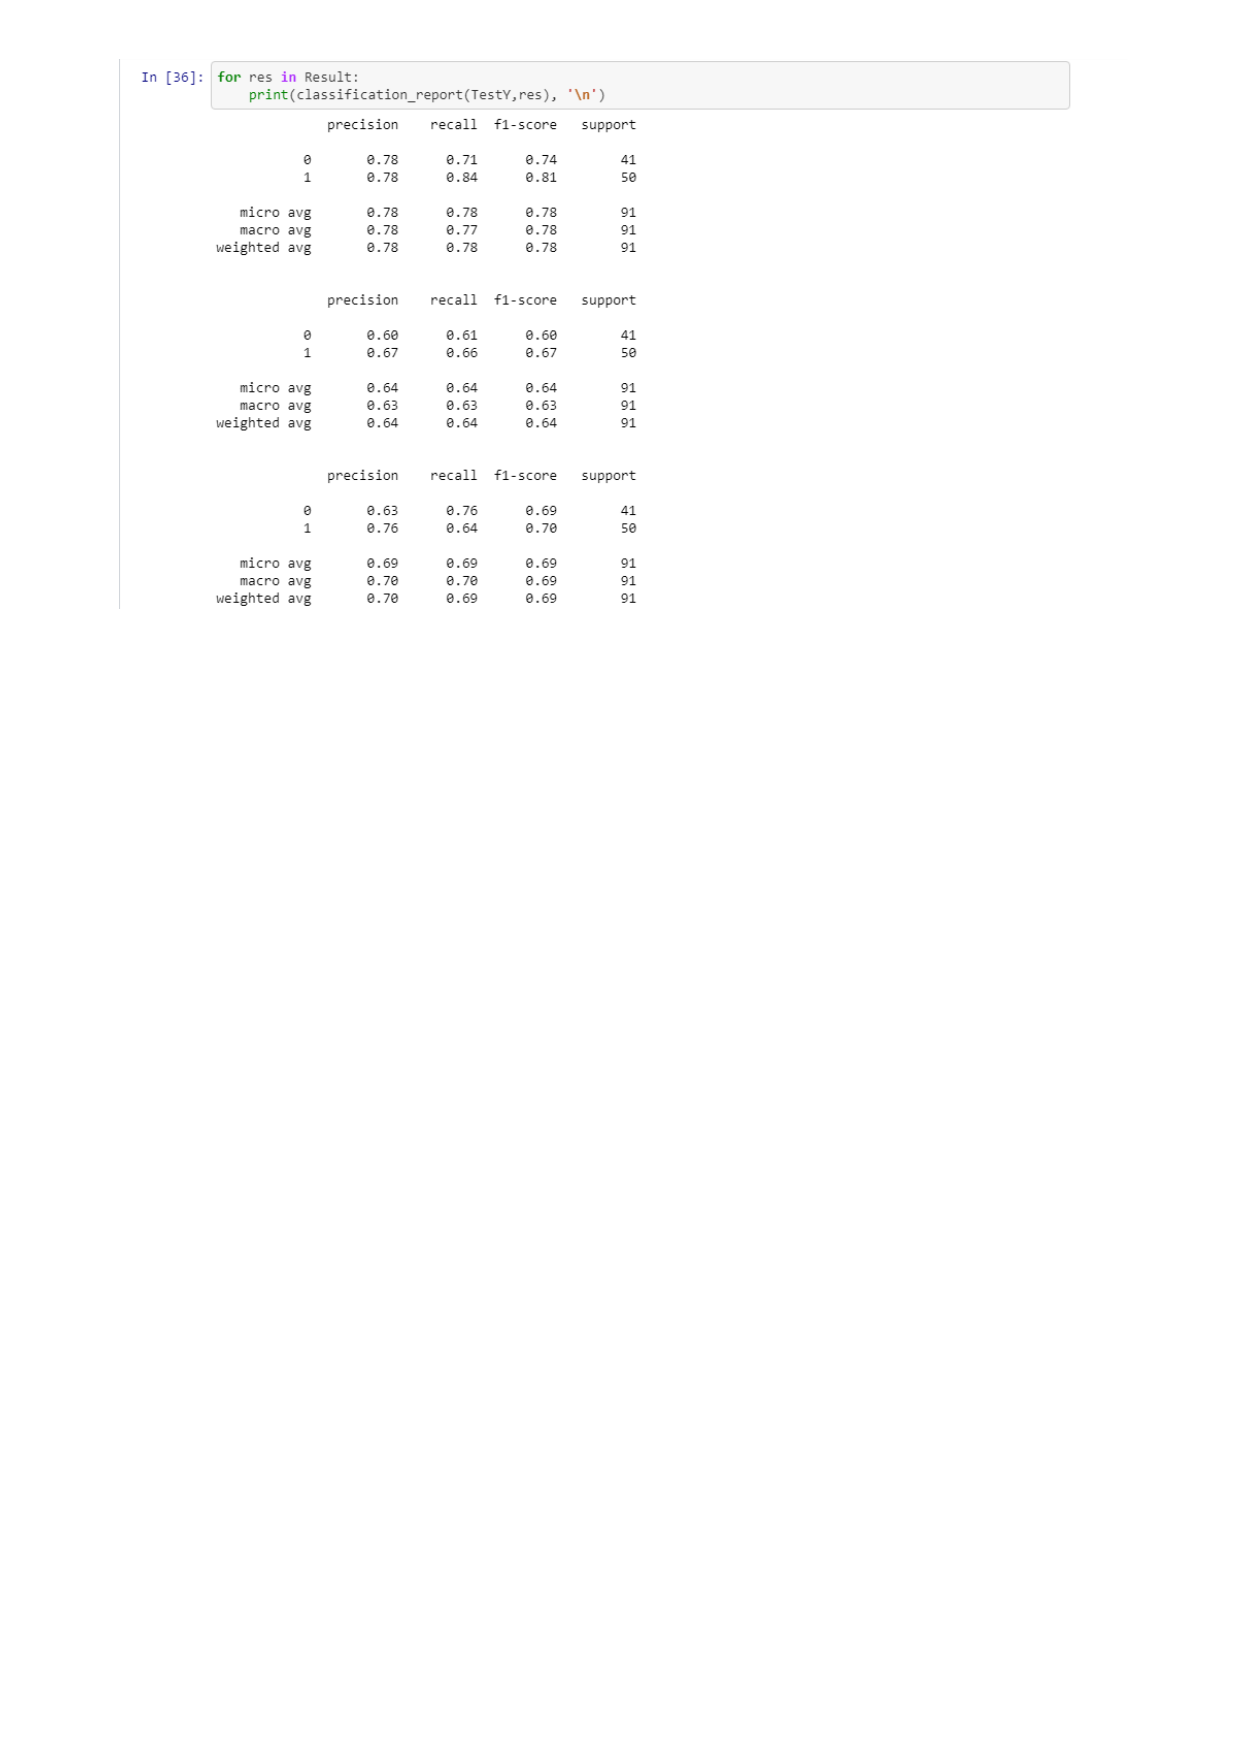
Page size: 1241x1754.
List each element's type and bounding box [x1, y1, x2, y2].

picture [118, 59, 1128, 609]
